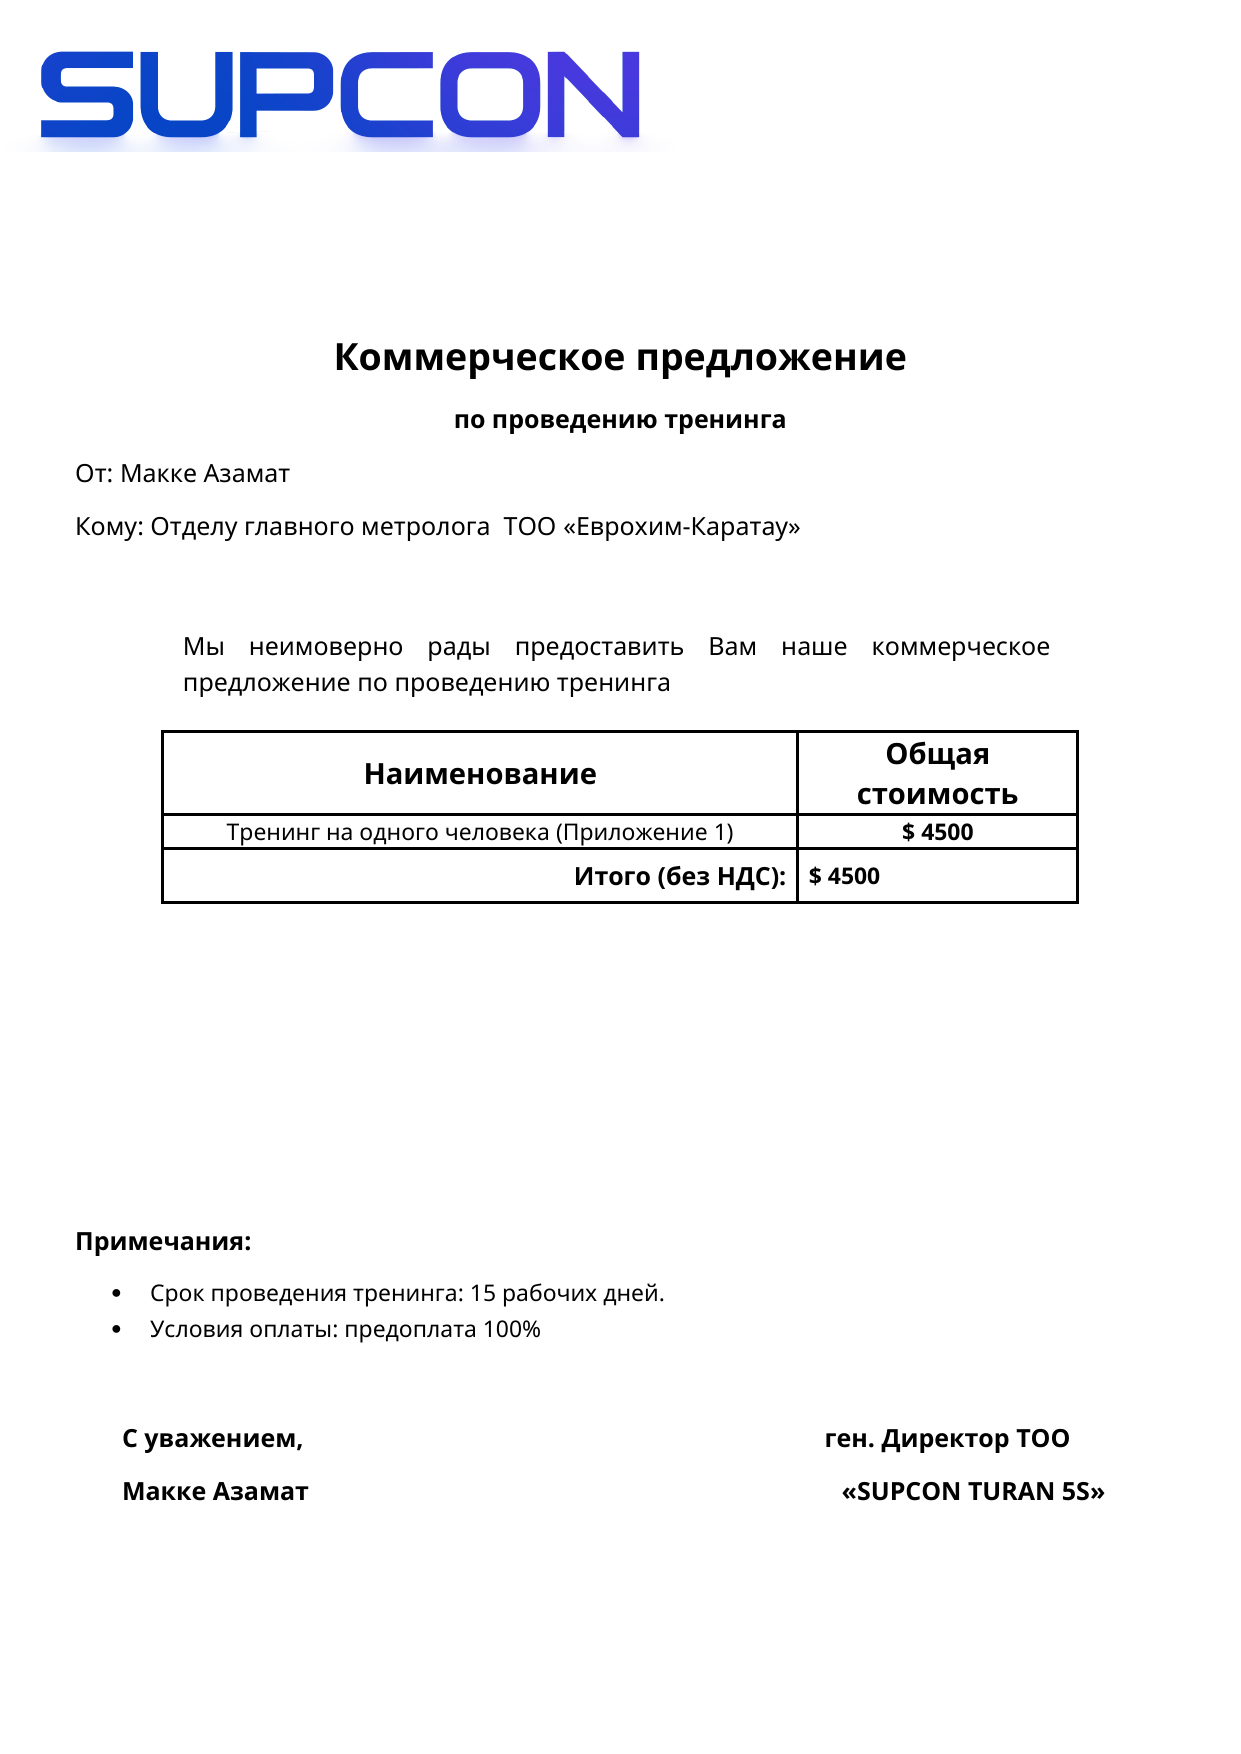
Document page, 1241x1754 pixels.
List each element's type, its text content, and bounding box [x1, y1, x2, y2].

table_cell Тренинг на одного человека (Приложение 1) [164, 816, 796, 847]
table_cell Итого (без НДС): [164, 850, 796, 901]
list Условия оплаты: предоплата 100% [112, 1313, 1165, 1344]
table_cell $ 4500 [799, 850, 1076, 901]
table_header Общая стоимость [799, 733, 1076, 813]
table_cell $ 4500 [799, 816, 1076, 847]
text по проведению тренинга [75, 402, 1165, 436]
list Срок проведения тренинга: 15 рабочих дней. [112, 1277, 1165, 1309]
picture [3, 51, 677, 152]
text Кому: Отделу главного метролога ТОО «Еврохим-Каратау» [75, 509, 1165, 543]
text От: Макке Азамат [75, 456, 1165, 490]
text Примечания: [75, 1224, 1165, 1258]
text Коммерческое предложение [75, 330, 1165, 381]
table_header Наименование [164, 733, 796, 813]
